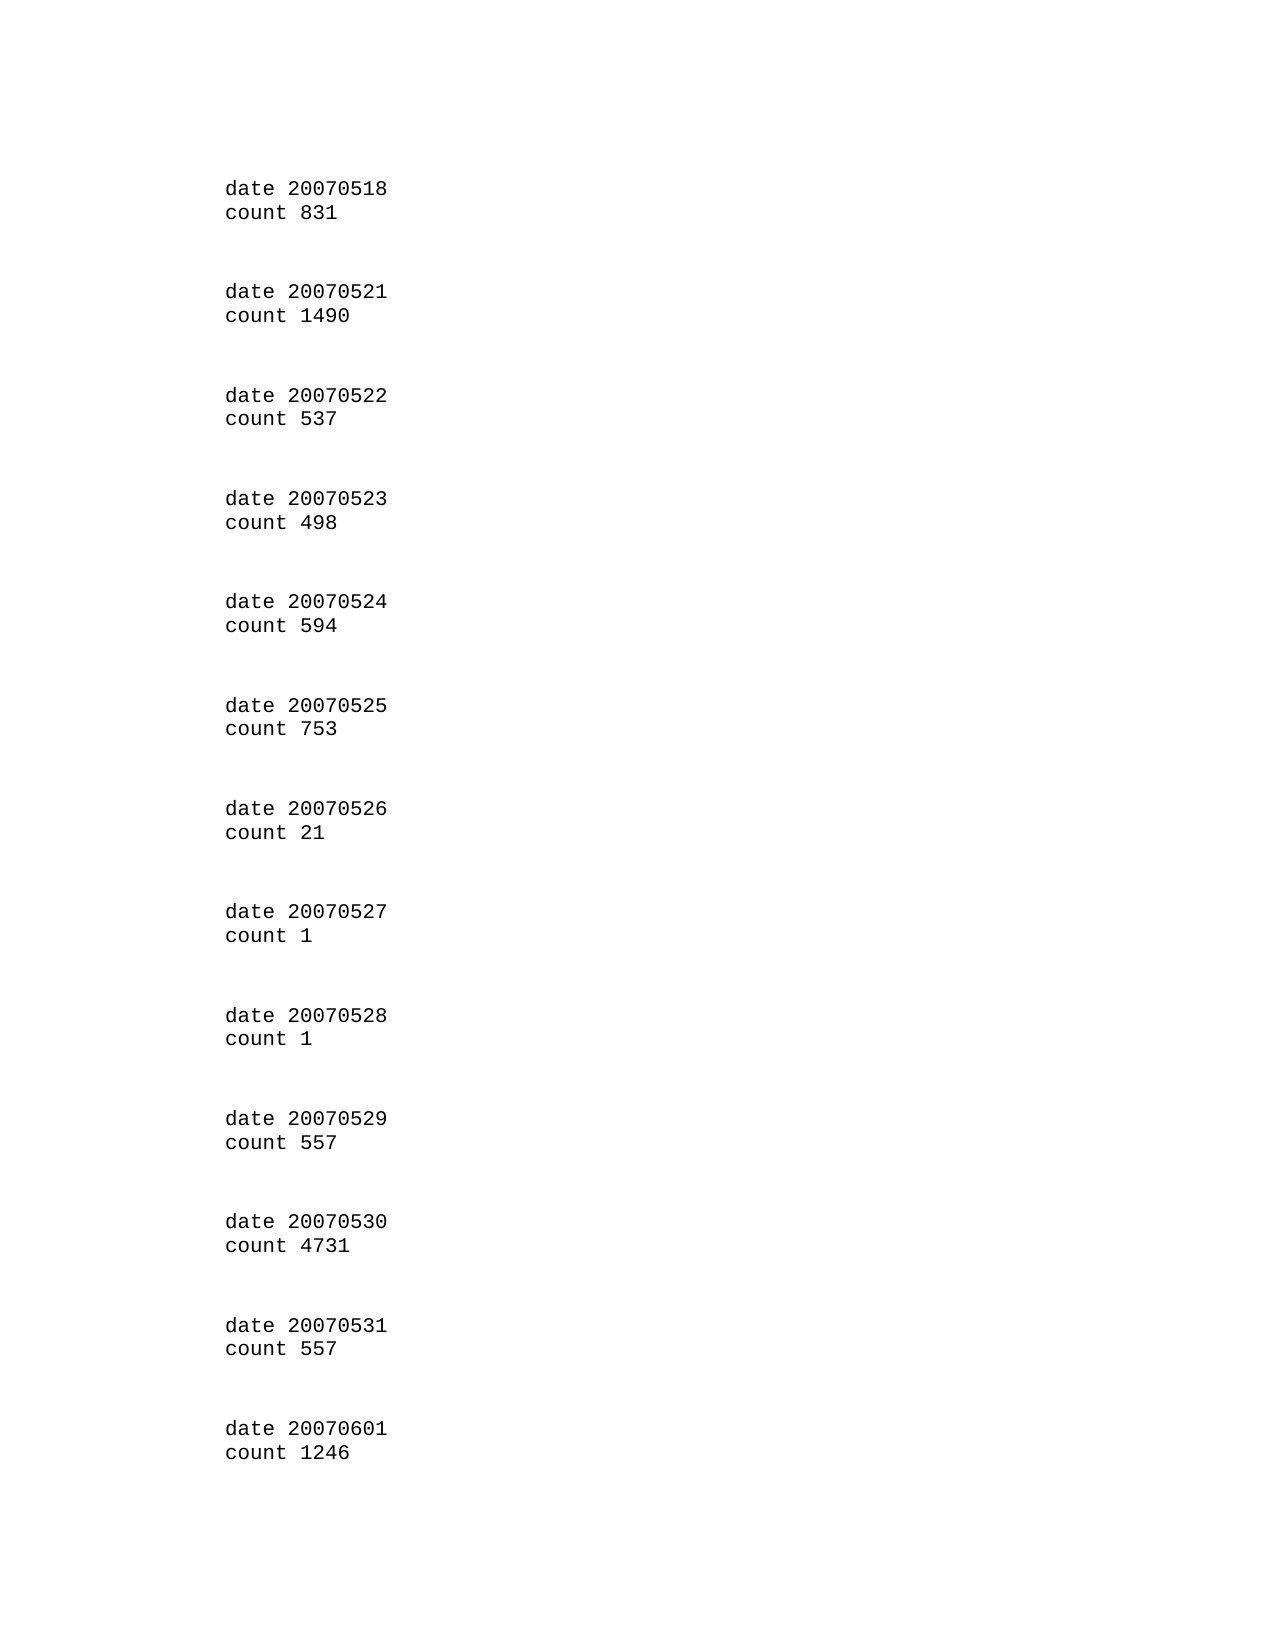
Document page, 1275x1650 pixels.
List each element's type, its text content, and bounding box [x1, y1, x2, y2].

text count 831 [150, 202, 1125, 225]
text count 1246 [150, 1442, 1125, 1465]
text date 20070526 [150, 798, 1125, 822]
text count 498 [150, 512, 1125, 535]
text count 4731 [150, 1235, 1125, 1259]
text count 557 [150, 1132, 1125, 1155]
text count 1490 [150, 305, 1125, 329]
text date 20070531 [150, 1315, 1125, 1338]
text date 20070522 [150, 385, 1125, 408]
text date 20070521 [150, 281, 1125, 305]
text count 557 [150, 1338, 1125, 1362]
text count 1 [150, 1028, 1125, 1052]
text date 20070524 [150, 591, 1125, 615]
text count 594 [150, 615, 1125, 639]
text date 20070525 [150, 695, 1125, 718]
text count 537 [150, 408, 1125, 432]
text date 20070601 [150, 1418, 1125, 1442]
text date 20070529 [150, 1108, 1125, 1132]
text date 20070530 [150, 1211, 1125, 1235]
text date 20070528 [150, 1005, 1125, 1028]
text count 1 [150, 925, 1125, 949]
text date 20070527 [150, 901, 1125, 925]
text count 753 [150, 718, 1125, 742]
text date 20070518 [150, 178, 1125, 202]
text date 20070523 [150, 488, 1125, 512]
text count 21 [150, 822, 1125, 845]
